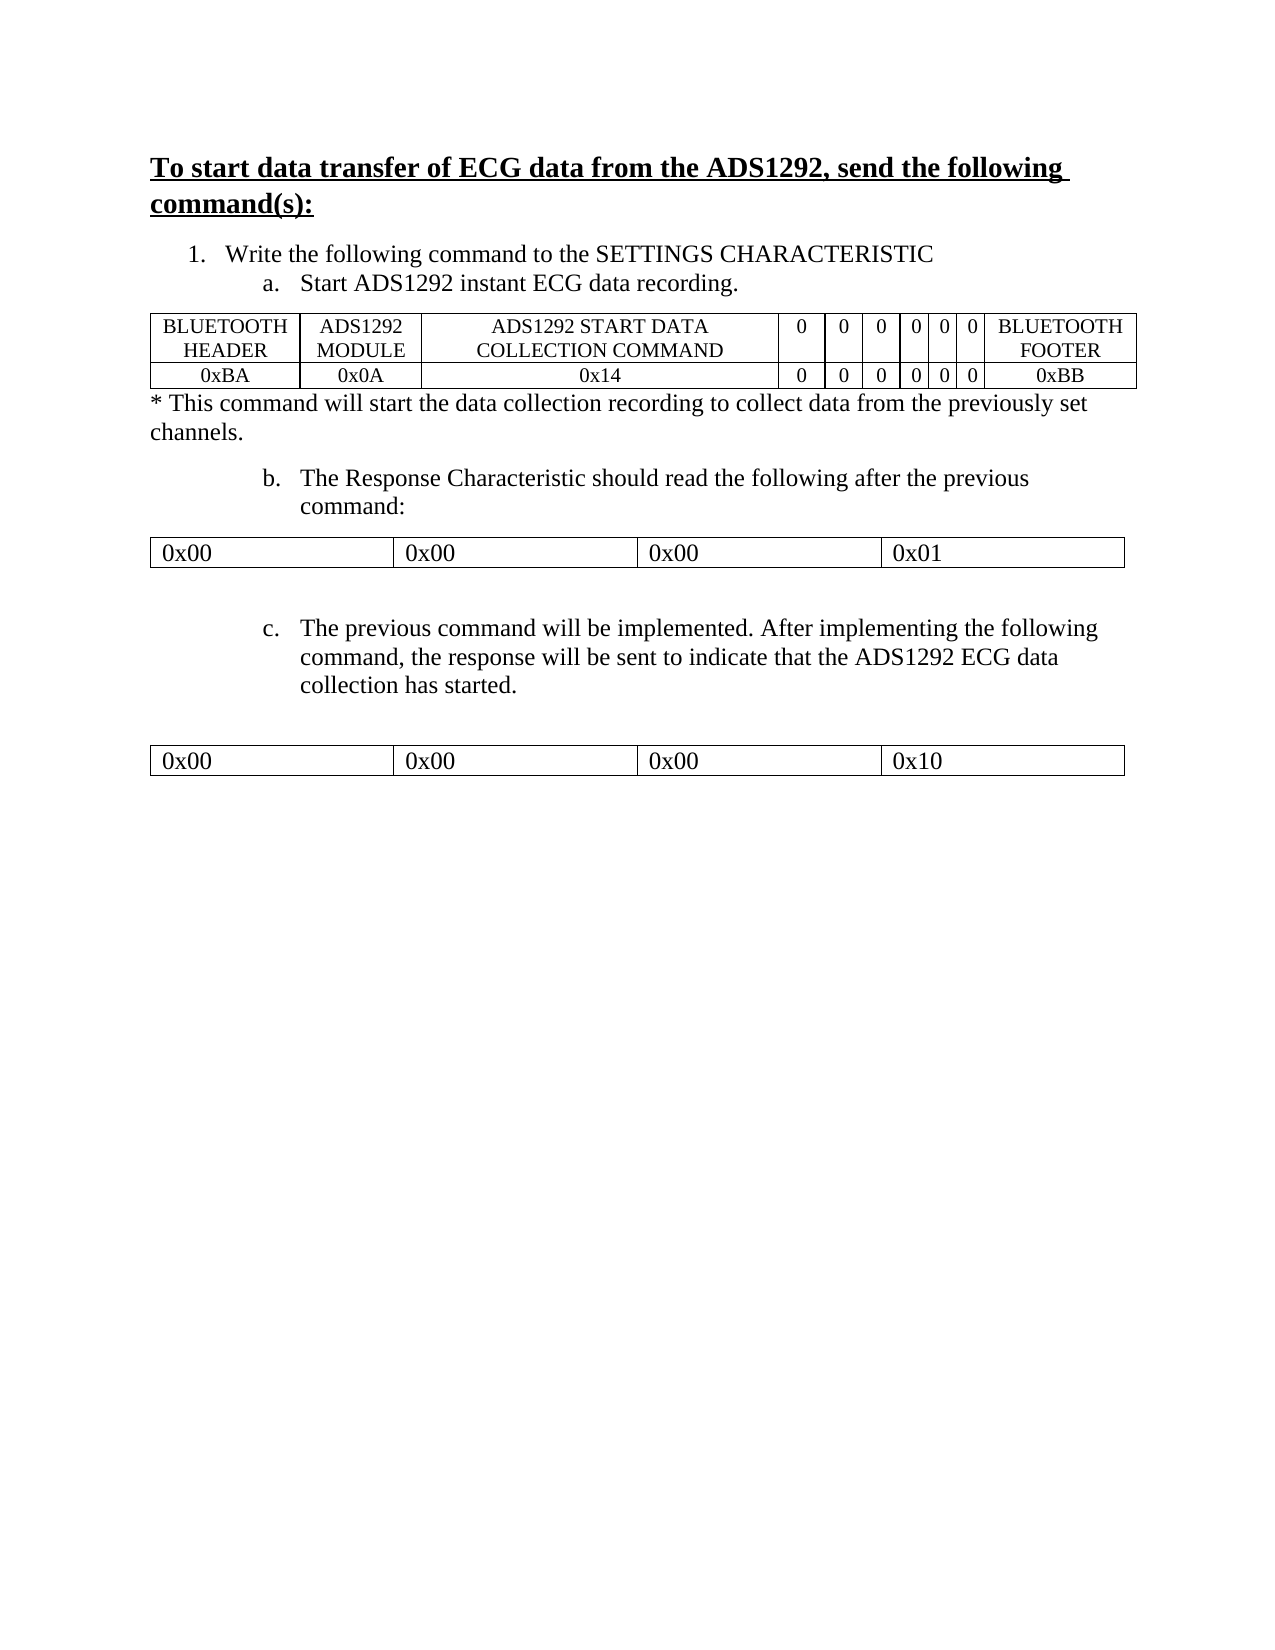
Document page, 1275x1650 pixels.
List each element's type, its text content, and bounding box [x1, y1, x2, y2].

table_cell 0x0A [301, 363, 421, 387]
text * This command will start the data collection recording to collect data from the previously set channels. [150, 389, 1125, 446]
table_header 0x10 [882, 746, 1124, 774]
table_header 0 [826, 314, 862, 362]
table_header ADS1292MODULE [301, 314, 421, 362]
table_header 0x00 [151, 538, 393, 567]
table_header 0x00 [638, 538, 881, 567]
table_header 0 [929, 314, 956, 362]
table_cell 0x14 [422, 363, 778, 387]
table_cell 0 [957, 363, 984, 387]
table_header 0 [779, 314, 824, 362]
list The Response Characteristic should read the following after the previous command: [262, 463, 1125, 520]
table_header 0x00 [394, 746, 637, 774]
table_header 0 [901, 314, 928, 362]
table_header BLUETOOTH HEADER [151, 314, 299, 362]
text To start data transfer of ECG data from the ADS1292, send the following command(s): [150, 150, 1125, 220]
list Write the following command to the SETTINGS CHARACTERISTIC [187, 239, 1125, 268]
table_header 0x00 [638, 746, 881, 774]
list Start ADS1292 instant ECG data recording. [262, 268, 1125, 296]
table_cell 0xBB [985, 363, 1136, 387]
table_cell 0xBA [151, 363, 299, 387]
table_cell 0 [779, 363, 824, 387]
table_header 0x00 [394, 538, 637, 567]
table_cell 0 [901, 363, 928, 387]
table_header 0 [863, 314, 899, 362]
table_header BLUETOOTH FOOTER [985, 314, 1136, 362]
table_header ADS1292 START DATA COLLECTION COMMAND [422, 314, 778, 362]
table_header 0 [957, 314, 984, 362]
table_header 0x01 [882, 538, 1124, 567]
table_cell 0 [826, 363, 862, 387]
table_cell 0 [929, 363, 956, 387]
table_header 0x00 [151, 746, 393, 774]
list The previous command will be implemented. After implementing the following command, the response will be sent to indicate that the ADS1292 ECG data collection has started. [262, 613, 1125, 699]
table_cell 0 [863, 363, 899, 387]
